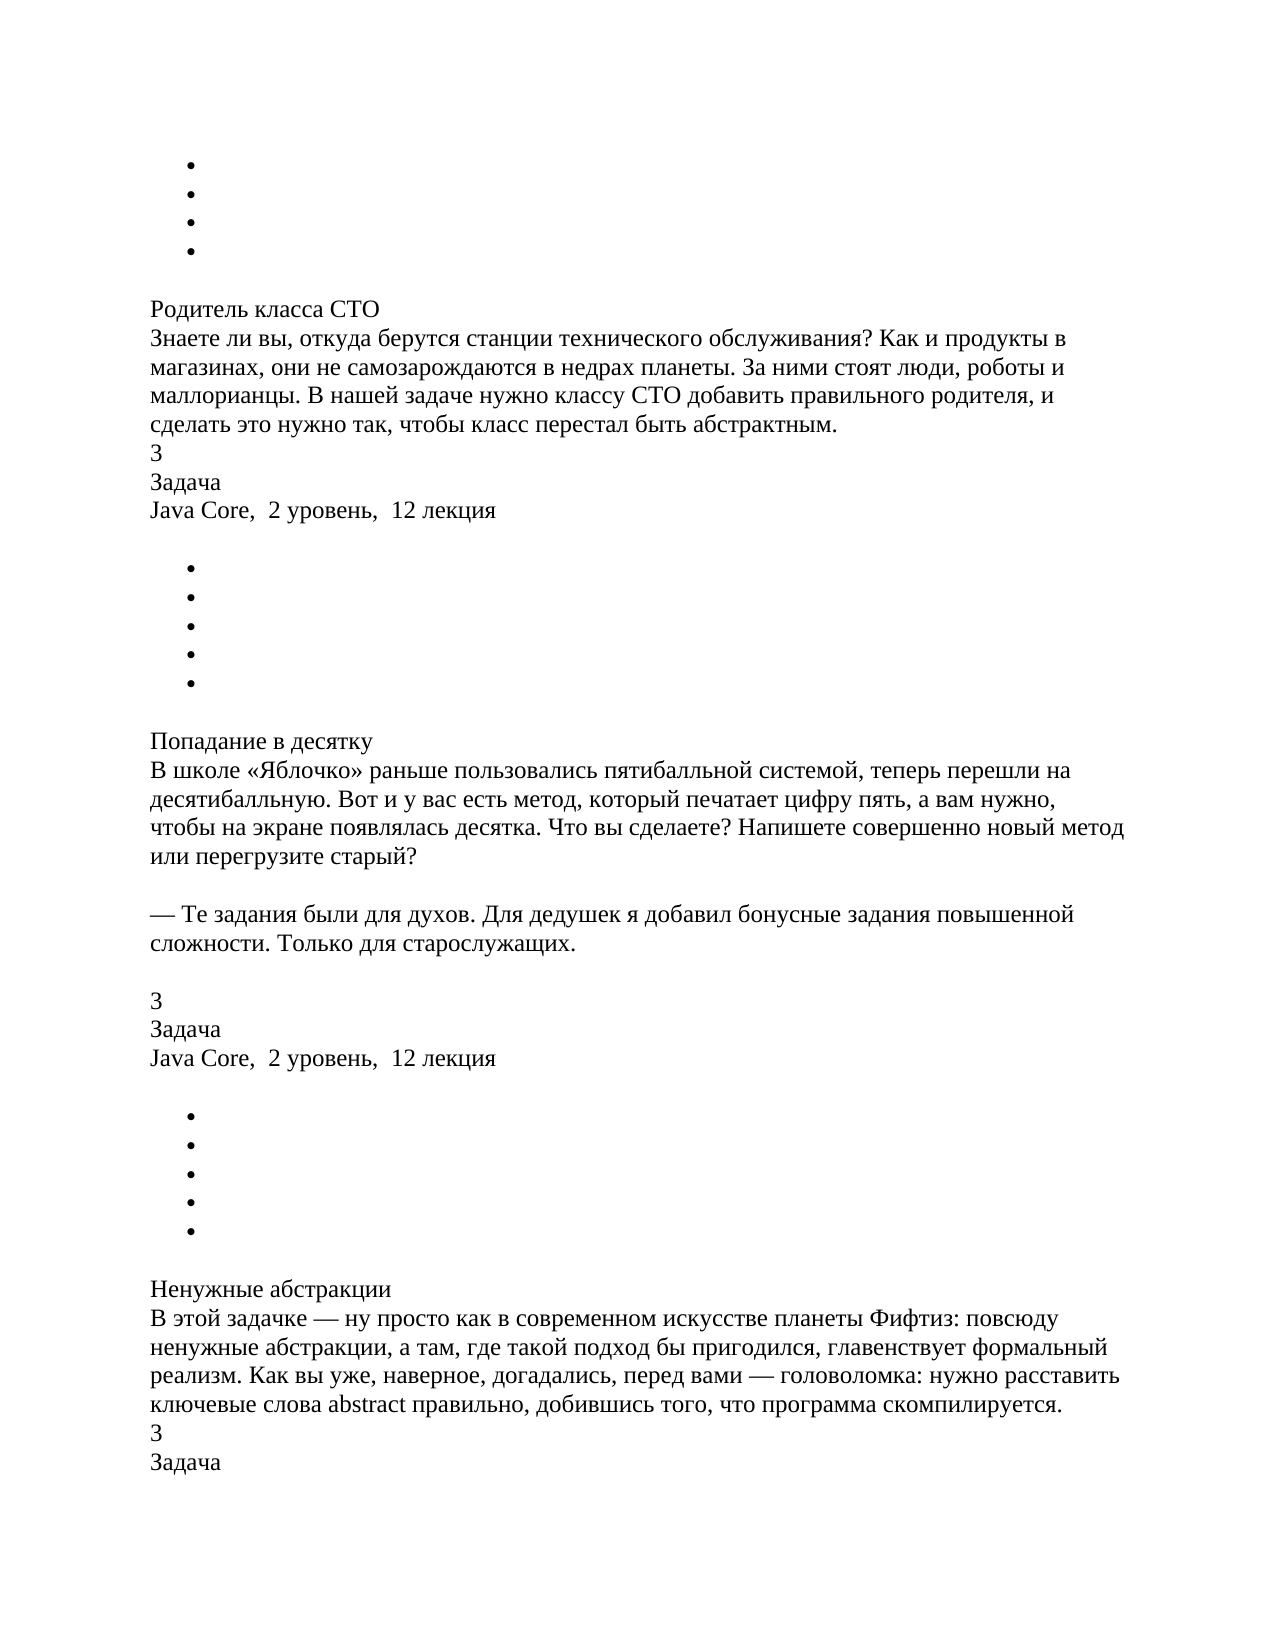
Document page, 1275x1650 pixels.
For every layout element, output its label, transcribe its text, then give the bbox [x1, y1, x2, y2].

text В школе «Яблочко» раньше пользовались пятибалльной системой, теперь перешли на десятибалльную. Вот и у вас есть метод, который печатает цифру пять, а вам нужно, чтобы на экране появлялась десятка. Что вы сделаете? Напишете совершенно новый метод или перегрузите старый? [150, 755, 1125, 870]
text Задача [150, 1447, 1125, 1475]
text Ненужные абстракции [150, 1274, 1125, 1303]
text Java Core, 2 уровень, 12 лекция [150, 495, 1125, 524]
text Родитель класса CTO [150, 294, 1125, 323]
text Java Core, 2 уровень, 12 лекция [150, 1043, 1125, 1072]
text — Те задания были для духов. Для дедушек я добавил бонусные задания повышенной сложности. Только для старослужащих. [150, 899, 1125, 957]
text Задача [150, 467, 1125, 495]
text Задача [150, 1014, 1125, 1043]
text 3 [150, 1418, 1125, 1447]
text Знаете ли вы, откуда берутся станции технического обслуживания? Как и продукты в магазинах, они не самозарождаются в недрах планеты. За ними стоят люди, роботы и маллорианцы. В нашей задаче нужно классу СТО добавить правильного родителя, и сделать это нужно так, чтобы класс перестал быть абстрактным. [150, 323, 1125, 438]
text В этой задачке — ну просто как в современном искусстве планеты Фифтиз: повсюду ненужные абстракции, а там, где такой подход бы пригодился, главенствует формальный реализм. Как вы уже, наверное, догадались, перед вами — головоломка: нужно расставить ключевые слова abstract правильно, добившись того, что программа скомпилируется. [150, 1303, 1125, 1418]
text 3 [150, 986, 1125, 1014]
text 3 [150, 438, 1125, 467]
text Попадание в десятку [150, 726, 1125, 755]
